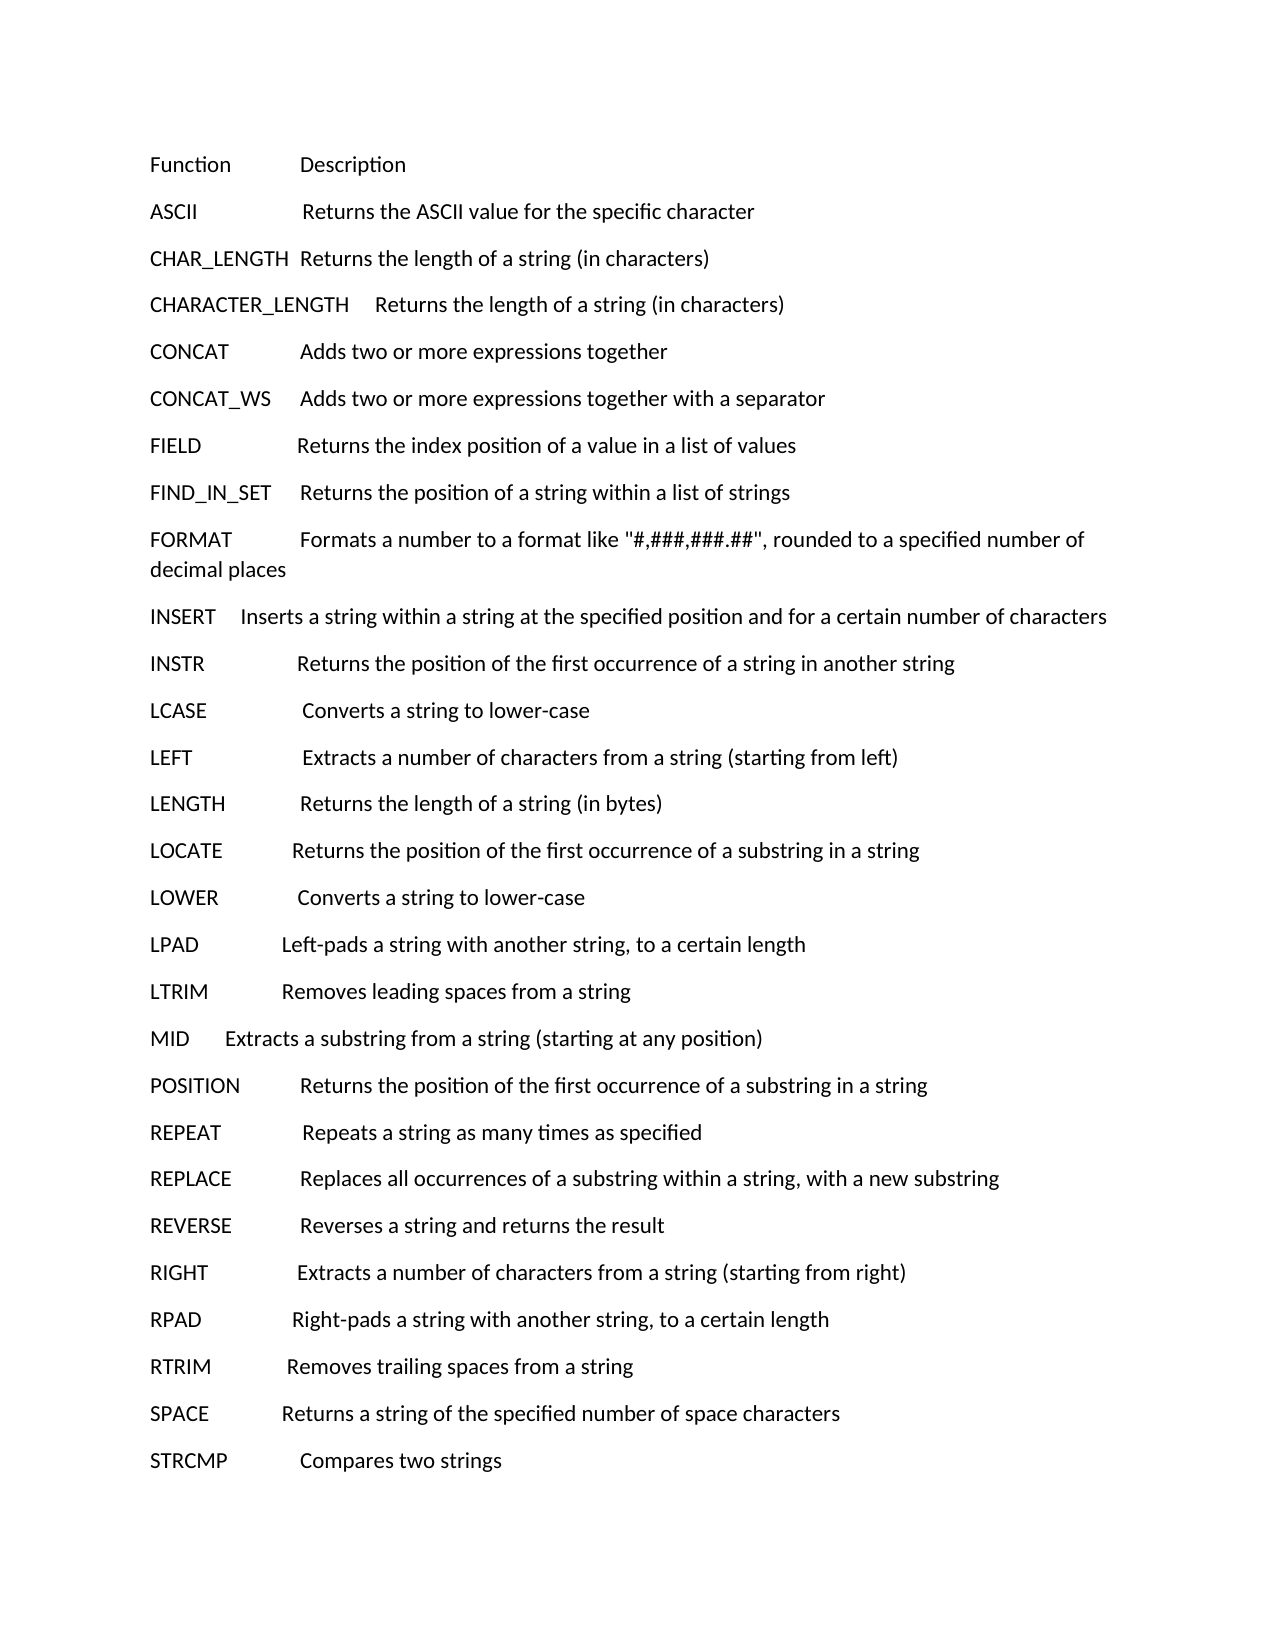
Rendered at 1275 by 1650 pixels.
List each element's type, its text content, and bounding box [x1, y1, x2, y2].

text REPEAT Repeats a string as many times as specified [150, 1118, 1125, 1146]
text LENGTH Returns the length of a string (in bytes) [150, 789, 1125, 818]
text Function Description [150, 150, 1125, 178]
text LEFT Extracts a number of characters from a string (starting from left) [150, 743, 1125, 771]
text LCASE Converts a string to lower-case [150, 696, 1125, 724]
text FIND_IN_SET Returns the position of a string within a list of strings [150, 478, 1125, 506]
text LTRIM Removes leading spaces from a string [150, 977, 1125, 1005]
text RPAD Right-pads a string with another string, to a certain length [150, 1305, 1125, 1333]
text CONCAT Adds two or more expressions together [150, 337, 1125, 366]
text CHARACTER_LENGTH Returns the length of a string (in characters) [150, 291, 1125, 319]
text RTRIM Removes trailing spaces from a string [150, 1352, 1125, 1380]
text RIGHT Extracts a number of characters from a string (starting from right) [150, 1258, 1125, 1286]
text STRCMP Compares two strings [150, 1446, 1125, 1474]
text LOCATE Returns the position of the first occurrence of a substring in a string [150, 836, 1125, 864]
text CHAR_LENGTH Returns the length of a string (in characters) [150, 244, 1125, 272]
text FORMAT Formats a number to a format like "#,###,###.##", rounded to a specified number of decimal places [150, 525, 1125, 583]
text INSERT Inserts a string within a string at the specified position and for a certain number of characters [150, 602, 1125, 630]
text MID Extracts a substring from a string (starting at any position) [150, 1024, 1125, 1052]
text ASCII Returns the ASCII value for the specific character [150, 197, 1125, 225]
text POSITION Returns the position of the first occurrence of a substring in a string [150, 1071, 1125, 1099]
text LPAD Left-pads a string with another string, to a certain length [150, 930, 1125, 958]
text CONCAT_WS Adds two or more expressions together with a separator [150, 384, 1125, 412]
text LOWER Converts a string to lower-case [150, 883, 1125, 911]
text FIELD Returns the index position of a value in a list of values [150, 431, 1125, 459]
text REPLACE Replaces all occurrences of a substring within a string, with a new substring [150, 1164, 1125, 1193]
text SPACE Returns a string of the specified number of space characters [150, 1399, 1125, 1427]
text INSTR Returns the position of the first occurrence of a string in another string [150, 649, 1125, 677]
text REVERSE Reverses a string and returns the result [150, 1211, 1125, 1239]
